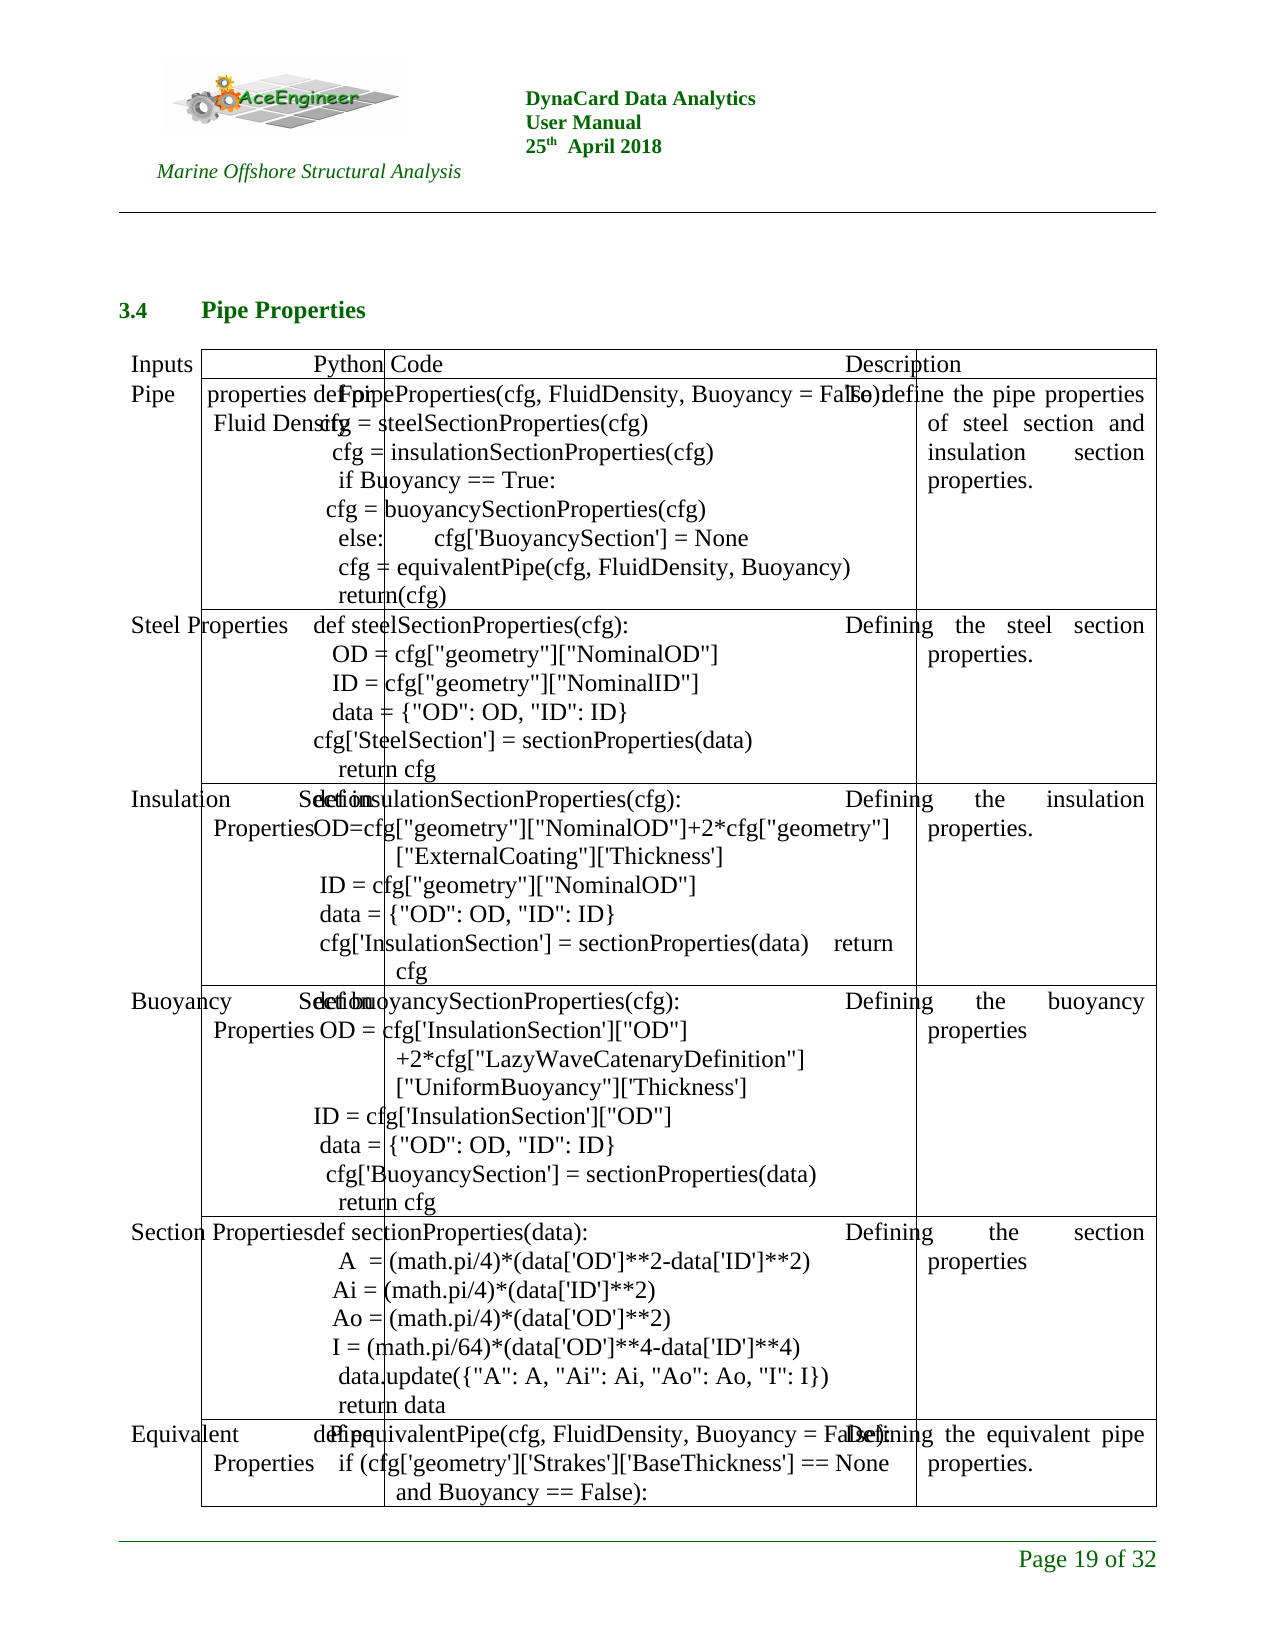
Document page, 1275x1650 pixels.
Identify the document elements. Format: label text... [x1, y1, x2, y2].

table_header Description [917, 350, 1156, 378]
table_cell Defining the section properties [917, 1217, 1156, 1418]
table_cell To define the pipe properties of steel section and insulation section properties. [917, 379, 1156, 609]
table_cell Defining the equivalent pipe properties. [917, 1420, 1156, 1506]
table_cell Defining the buoyancy properties [917, 986, 1156, 1216]
table_cell def steelSectionProperties(cfg): OD = cfg["geometry"]["NominalOD"] ID = cfg["geometry"]["NominalID"] data = {"OD": OD, "ID": ID} cfg['SteelSection'] = sectionProperties(data) return cfg [385, 610, 916, 783]
table_header Python Code [385, 350, 916, 378]
table_cell Buoyancy Section Properties [202, 986, 384, 1216]
table_cell def pipeProperties(cfg, FluidDensity, Buoyancy = False): cfg = steelSectionProperties(cfg) cfg = insulationSectionProperties(cfg) if Buoyancy == True: cfg = buoyancySectionProperties(cfg) else: cfg['BuoyancySection'] = None cfg = equivalentPipe(cfg, FluidDensity, Buoyancy) return(cfg) [385, 379, 916, 609]
table_cell Defining the insulation properties. [917, 784, 1156, 985]
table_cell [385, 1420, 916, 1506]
table_cell Steel Properties [202, 610, 384, 783]
table_header Inputs [202, 350, 384, 378]
table_cell def insulationSectionProperties(cfg): OD=cfg["geometry"]["NominalOD"]+2*cfg["geometry"]["ExternalCoating"]['Thickness'] ID = cfg["geometry"]["NominalOD"] data = {"OD": OD, "ID": ID} cfg['InsulationSection'] = sectionProperties(data) return cfg [385, 784, 916, 985]
table_cell Pipe properties For Fluid Density [202, 379, 384, 609]
table_cell def buoyancySectionProperties(cfg): OD = cfg['InsulationSection']["OD"]+2*cfg["LazyWaveCatenaryDefinition"]["UniformBuoyancy"]['Thickness'] ID = cfg['InsulationSection']["OD"] data = {"OD": OD, "ID": ID} cfg['BuoyancySection'] = sectionProperties(data) return cfg [385, 986, 916, 1216]
table_cell def sectionProperties(data): A = (math.pi/4)*(data['OD']**2-data['ID']**2) Ai = (math.pi/4)*(data['ID']**2) Ao = (math.pi/4)*(data['OD']**2) I = (math.pi/64)*(data['OD']**4-data['ID']**4) data.update({"A": A, "Ai": Ai, "Ao": Ao, "I": I}) return data [385, 1217, 916, 1418]
table_cell Insulation Section Properties [202, 784, 384, 985]
picture [163, 58, 410, 134]
table_cell Section Properties [202, 1217, 384, 1418]
table_cell Equivalent Pipe Properties [202, 1420, 384, 1506]
subtitle Pipe Properties [118, 295, 1156, 323]
table_cell Defining the steel section properties. [917, 610, 1156, 783]
